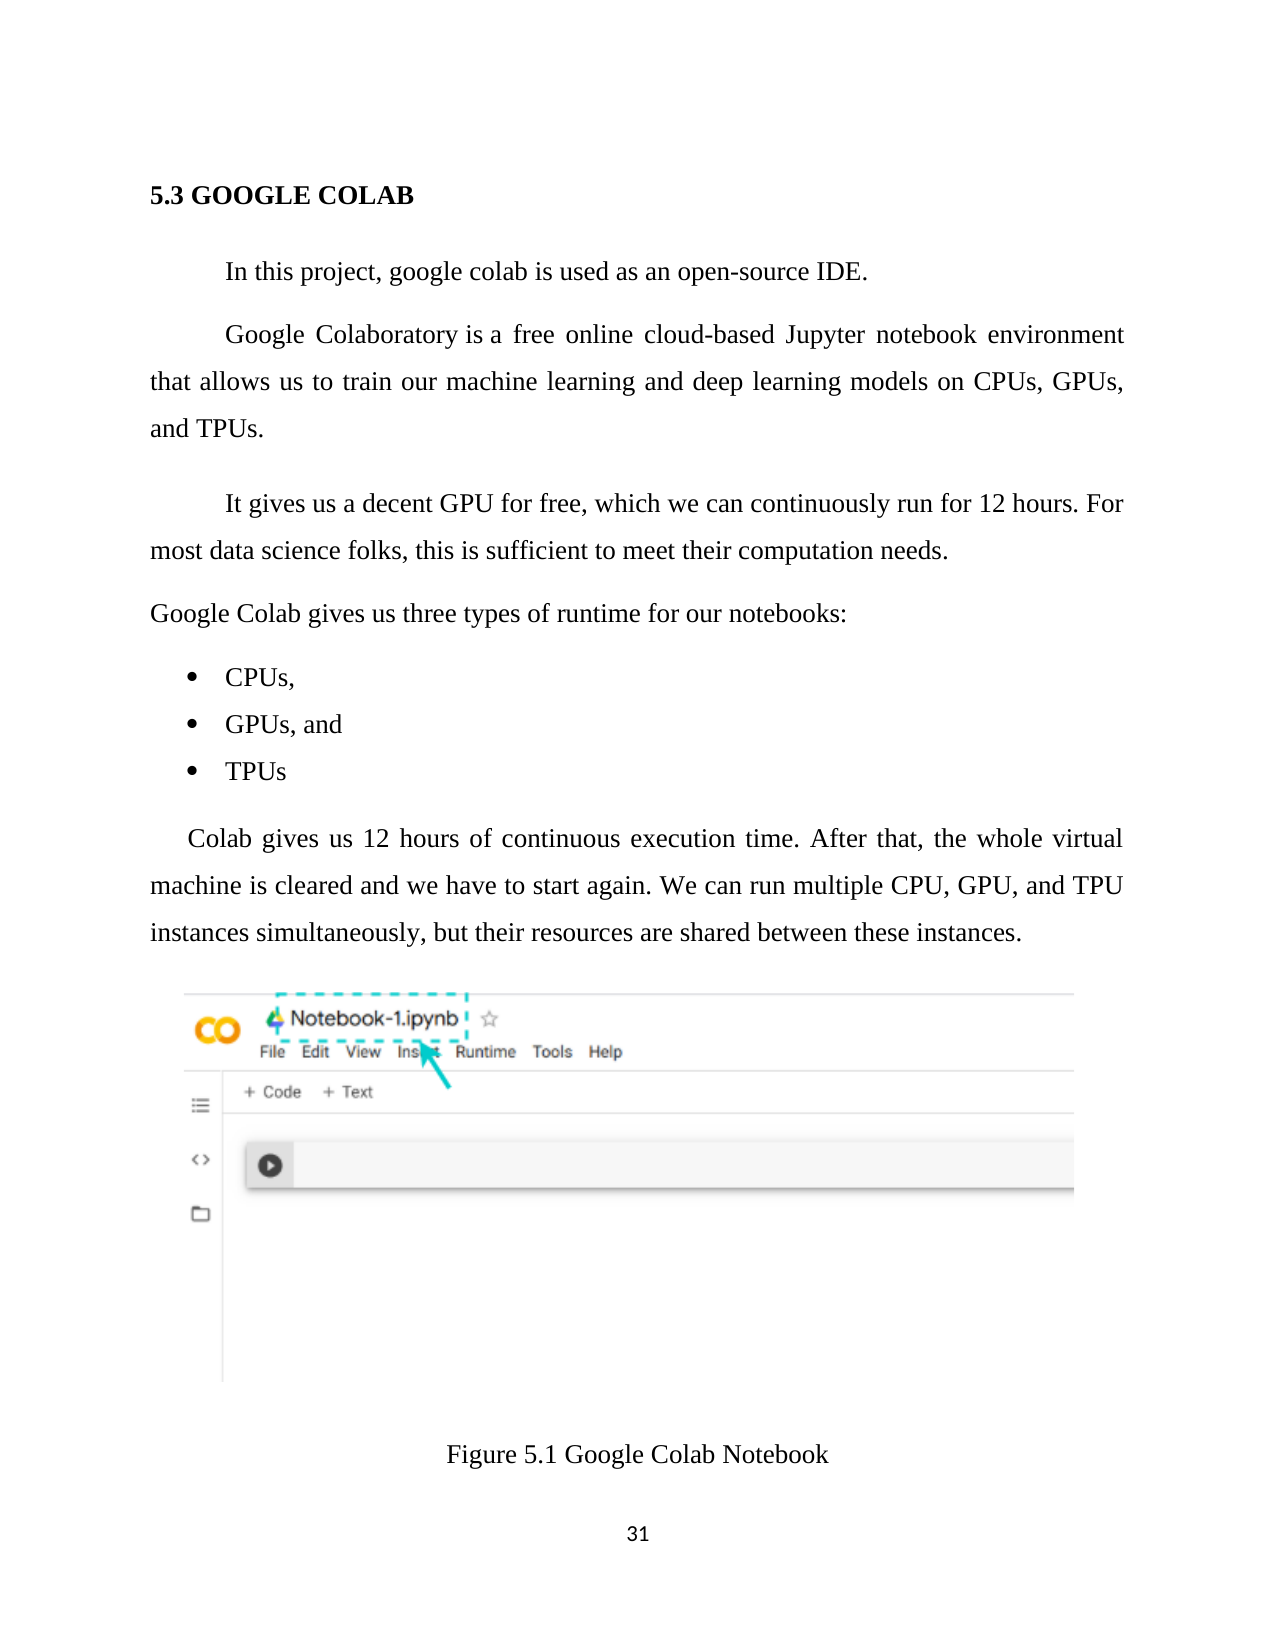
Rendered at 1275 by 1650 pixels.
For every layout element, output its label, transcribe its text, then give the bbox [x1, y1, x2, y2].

text Google Colab gives us three types of runtime for our notebooks: [150, 597, 1125, 629]
list GPUs, and [187, 708, 1125, 739]
text It gives us a decent GPU for free, which we can continuously run for 12 hours. For most data science folks, this is sufficient to meet their computation needs. [150, 487, 1125, 565]
picture [183, 992, 1074, 1382]
list TPUs [187, 754, 1125, 786]
text In this project, google colab is used as an open-source IDE. [150, 255, 1125, 286]
list CPUs, [187, 661, 1125, 692]
text Google Colaboratory is a free online cloud-based Jupyter notebook environment that allows us to train our machine learning and deep learning models on CPUs, GPUs, and TPUs. [150, 318, 1125, 443]
text Colab gives us 12 hours of continuous execution time. After that, the whole virtual machine is cleared and we have to start again. We can run multiple CPU, GPU, and TPU instances simultaneously, but their resources are shared between these instances. [150, 822, 1125, 947]
text 5.3 GOOGLE COLAB [150, 179, 1125, 210]
